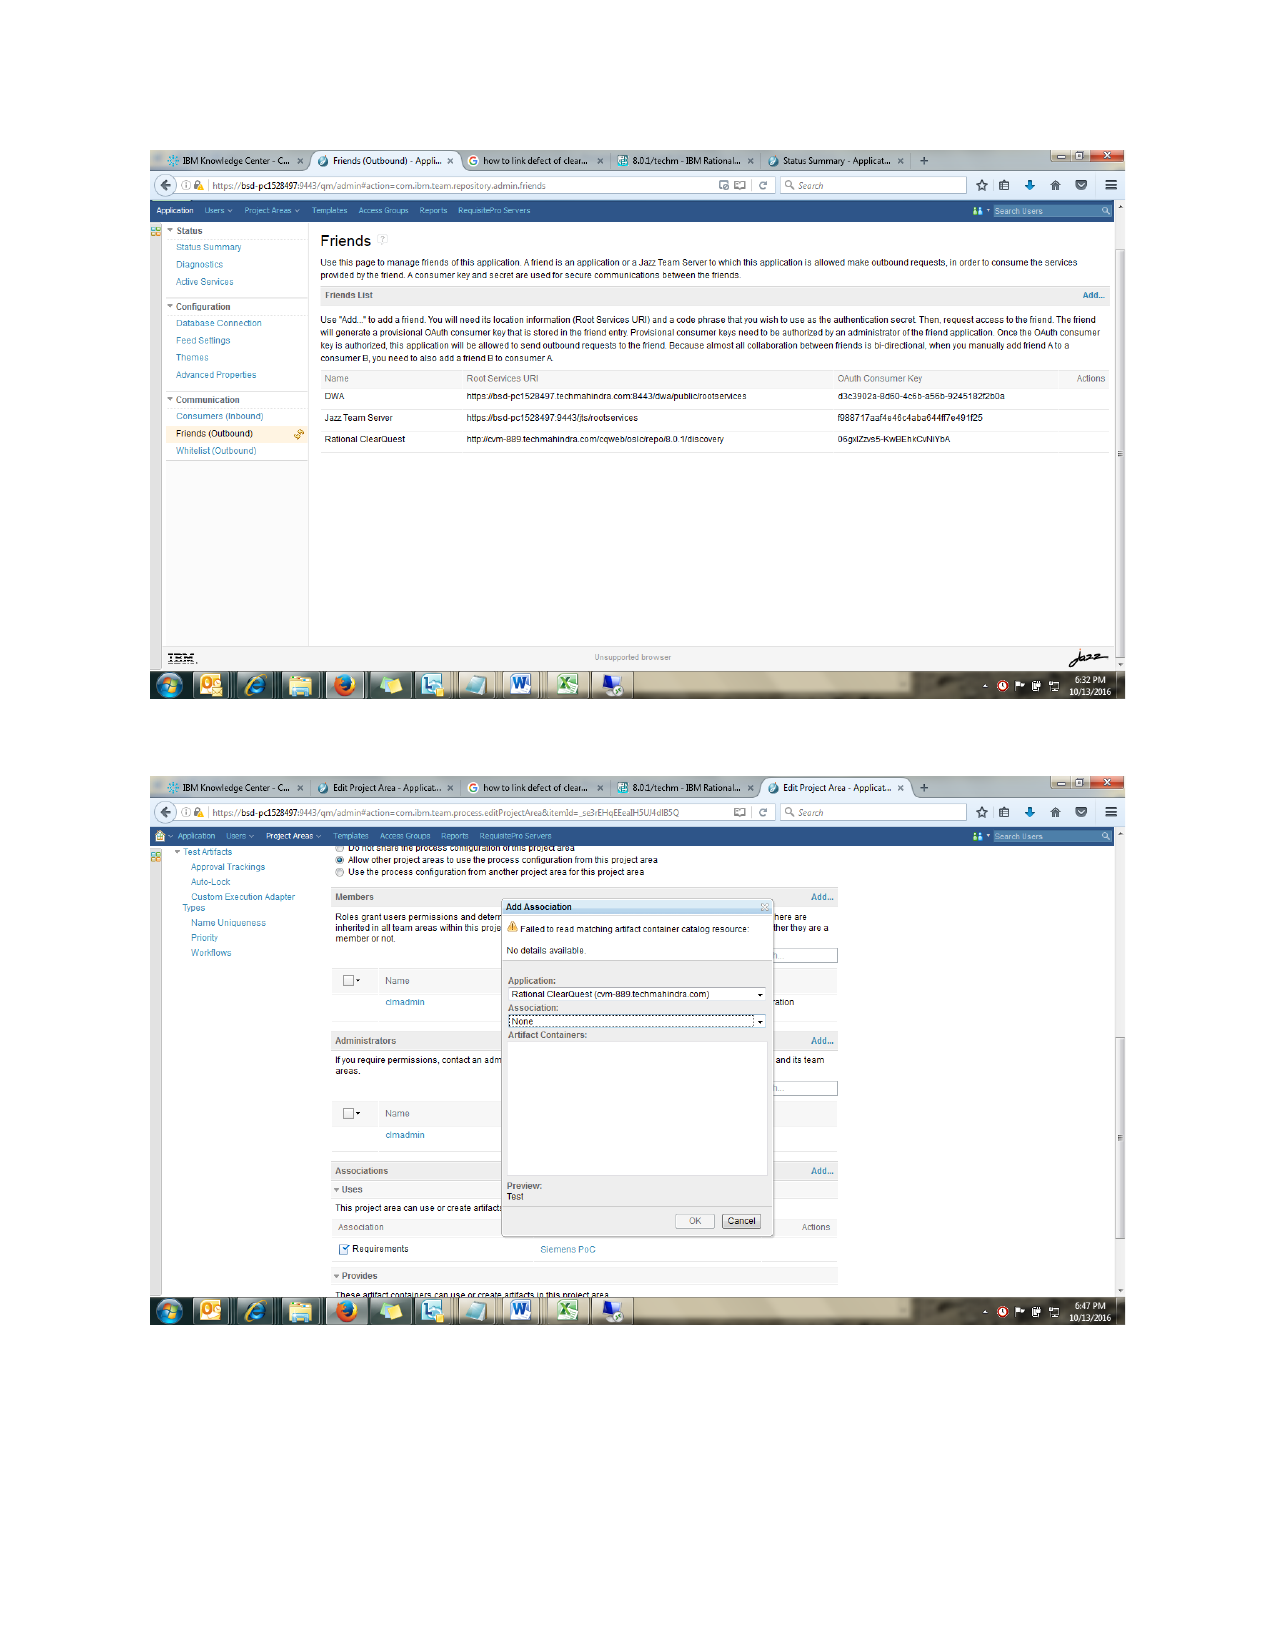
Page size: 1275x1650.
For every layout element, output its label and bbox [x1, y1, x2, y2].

picture [150, 776, 1125, 1325]
picture [150, 150, 1125, 699]
